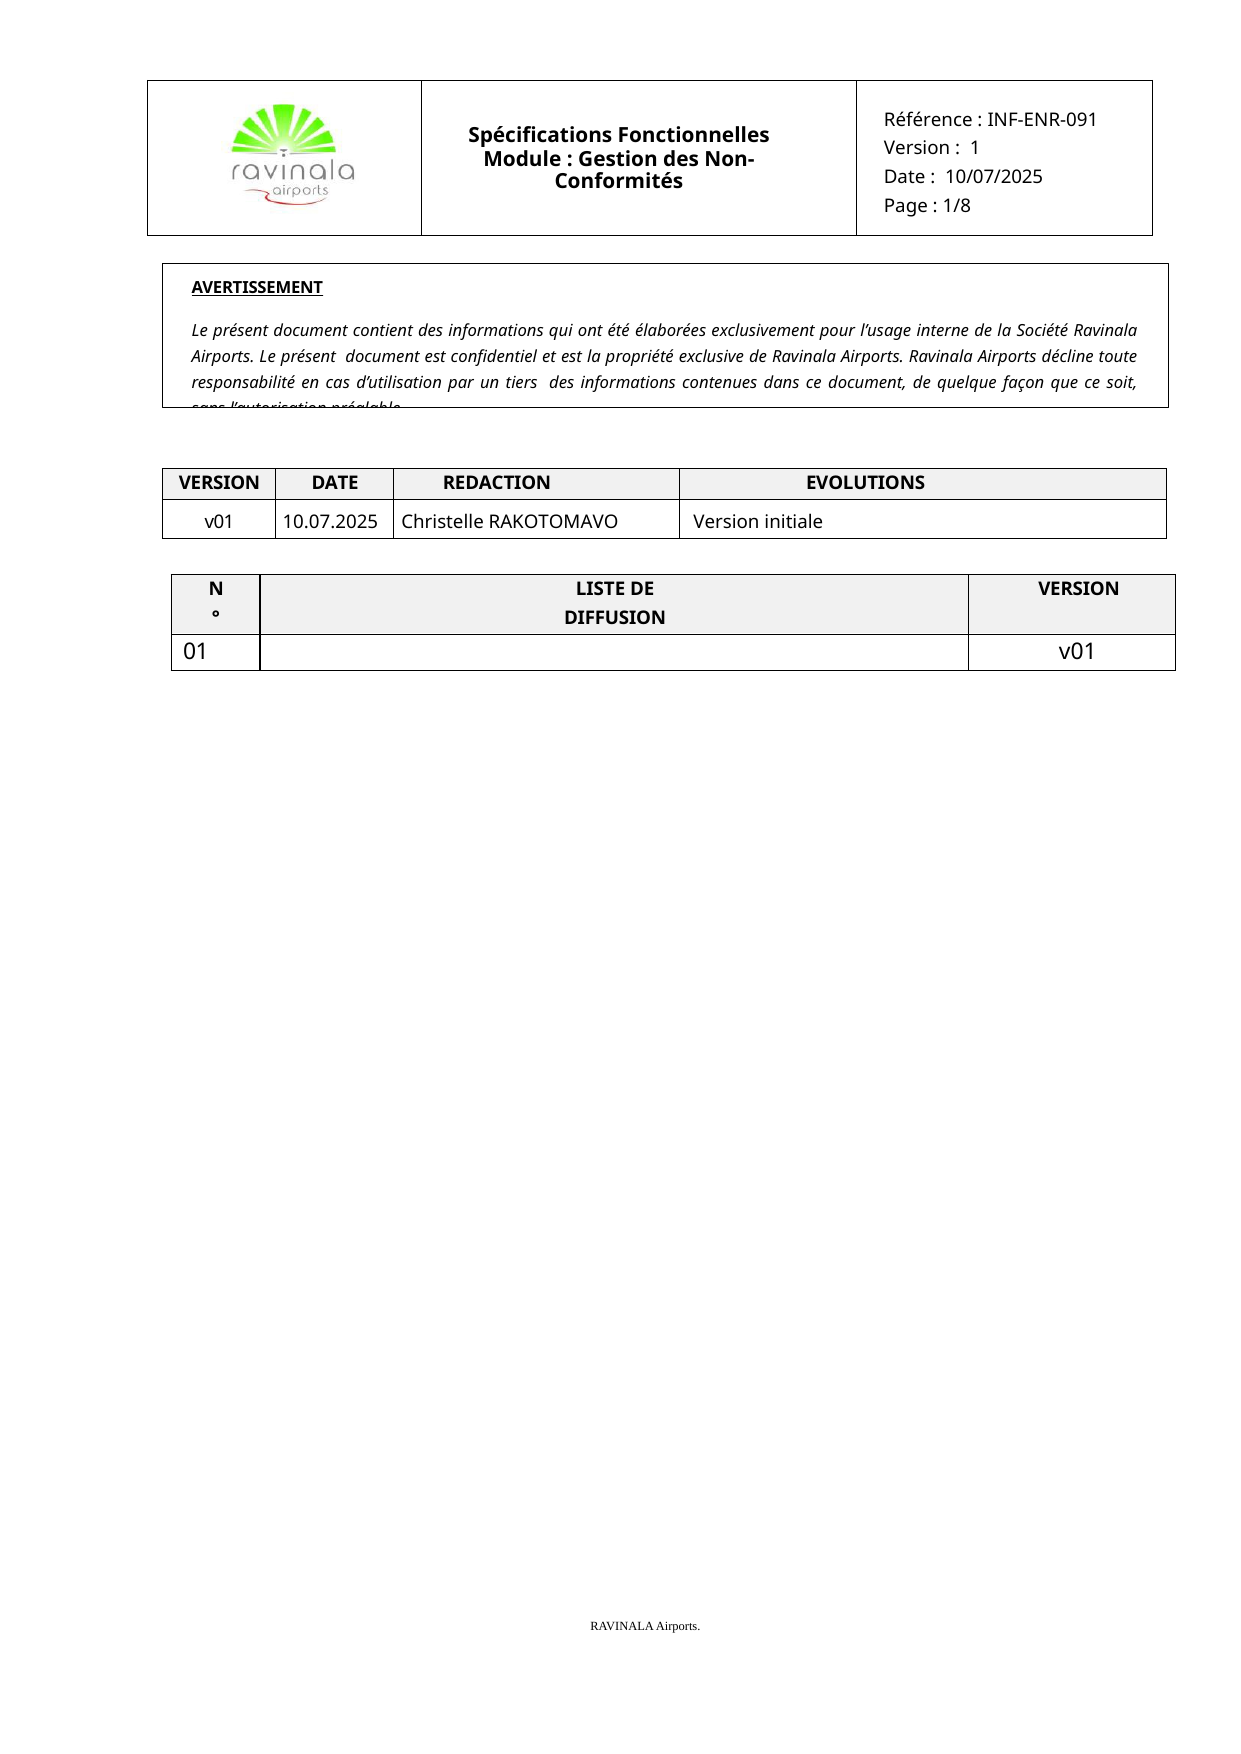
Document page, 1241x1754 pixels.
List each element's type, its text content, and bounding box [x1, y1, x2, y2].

table_header EVOLUTIONS [680, 469, 1166, 499]
table_cell Version initiale [680, 500, 1166, 537]
table_header DATE [276, 469, 393, 499]
table_header N° [172, 575, 259, 633]
table_header LISTE DE DIFFUSION [261, 575, 968, 633]
table_header VERSION [969, 575, 1175, 633]
table_cell 10.07.2025 [276, 500, 393, 537]
table_cell v01 [969, 635, 1175, 670]
table_header REDACTION [394, 469, 679, 499]
picture [221, 92, 360, 214]
table_header VERSION [163, 469, 275, 499]
table_cell 01 [172, 635, 259, 670]
table_cell Christelle RAKOTOMAVO [394, 500, 679, 537]
table_cell [261, 635, 968, 670]
table_cell v01 [163, 500, 275, 537]
